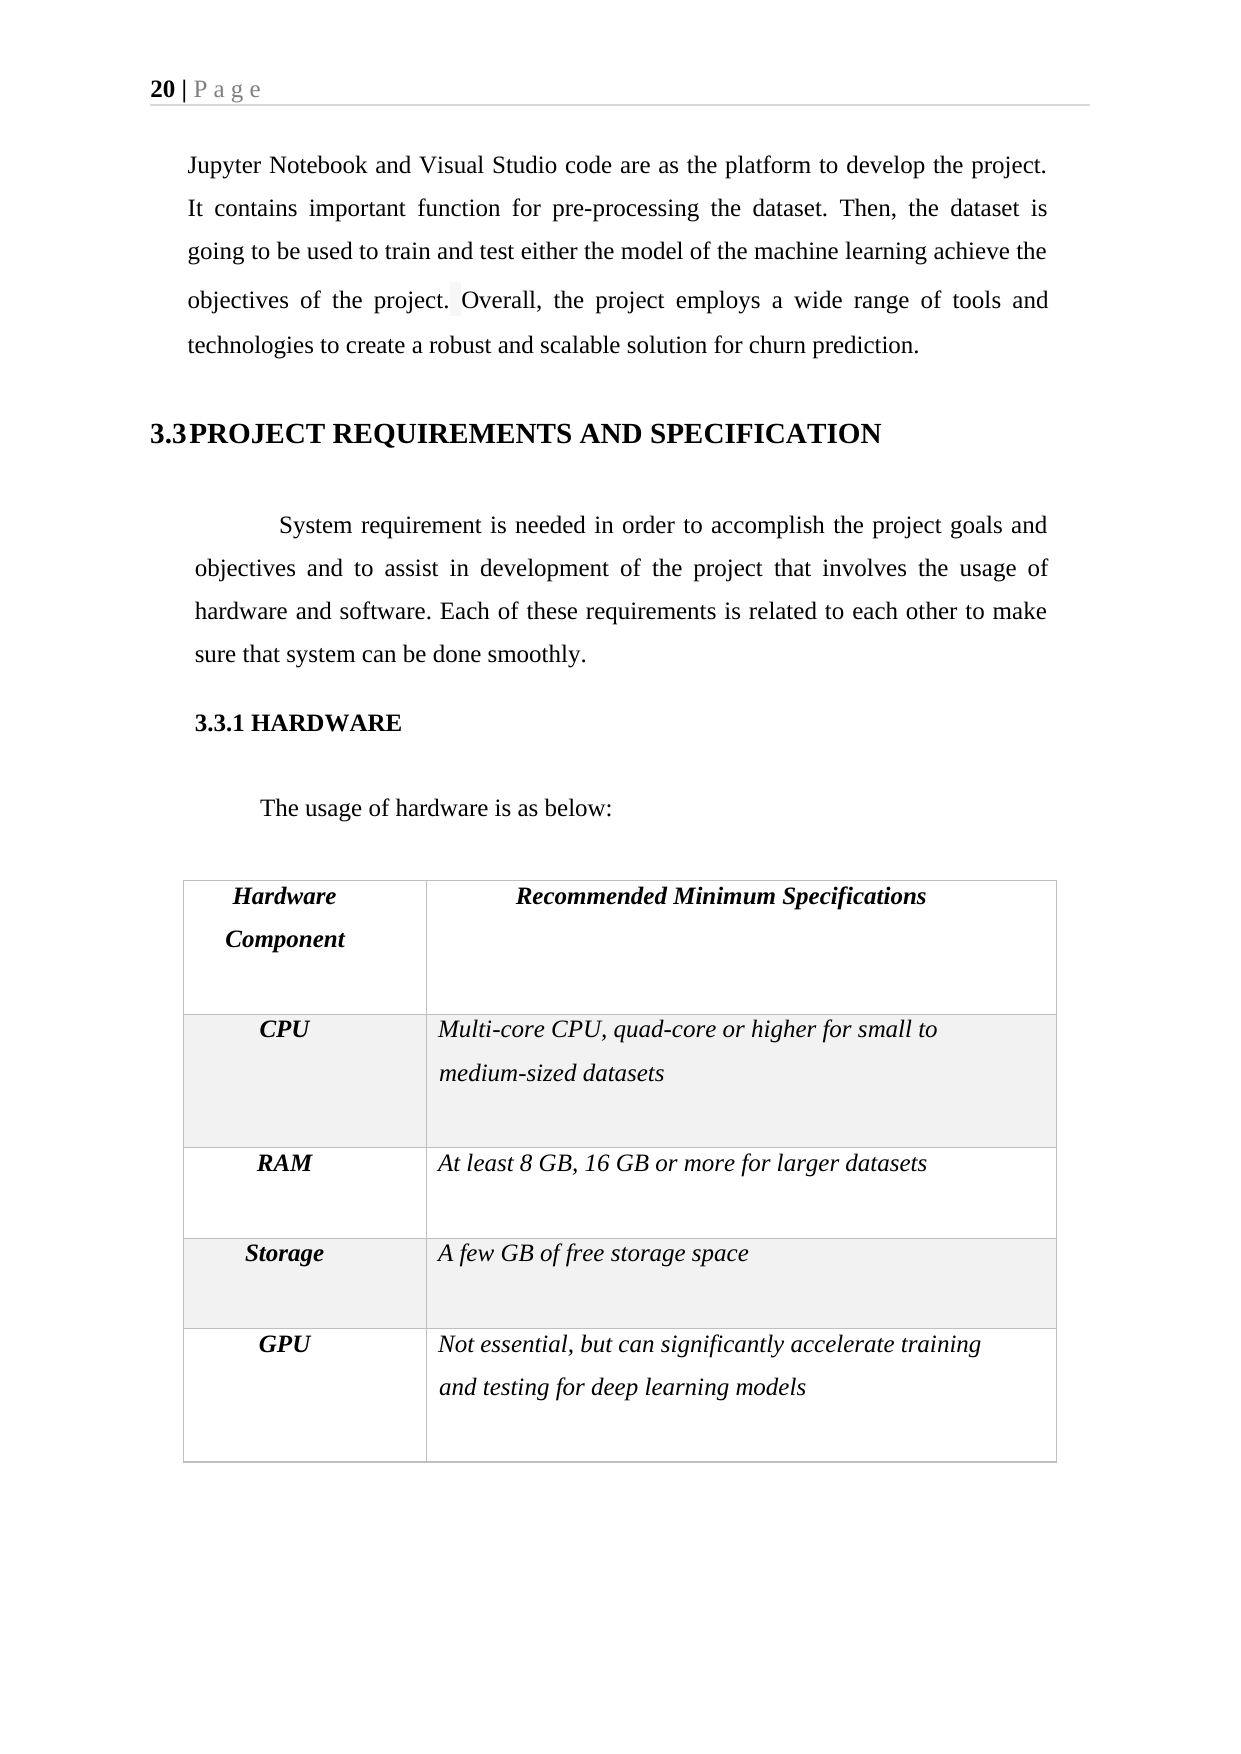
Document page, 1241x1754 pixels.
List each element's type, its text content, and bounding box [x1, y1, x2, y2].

table_cell Storage [184, 1239, 426, 1328]
table_cell Multi-core CPU, quad-core or higher for small to medium-sized datasets [427, 1015, 1056, 1147]
subtitle 3.3.1 HARDWARE [194, 708, 1049, 736]
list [187, 150, 1049, 359]
table_cell A few GB of free storage space [427, 1239, 1056, 1328]
table_cell Not essential, but can significantly accelerate training and testing for deep learning models [427, 1329, 1056, 1461]
text System requirement is needed in order to accomplish the project goals and objectives and to assist in development of the project that involves the usage of hardware and software. Each of these requirements is related to each other to make sure that system can be done smoothly. [194, 510, 1049, 668]
text The usage of hardware is as below: [194, 793, 1049, 822]
table_cell CPU [184, 1015, 426, 1147]
table_cell At least 8 GB, 16 GB or more for larger datasets [427, 1148, 1056, 1237]
table_cell GPU [184, 1329, 426, 1461]
table_header Recommended Minimum Specifications [427, 881, 1056, 1013]
table_cell RAM [184, 1148, 426, 1237]
table_header Hardware Component [184, 881, 426, 1013]
list PROJECT REQUIREMENTS AND SPECIFICATION [150, 417, 1049, 450]
